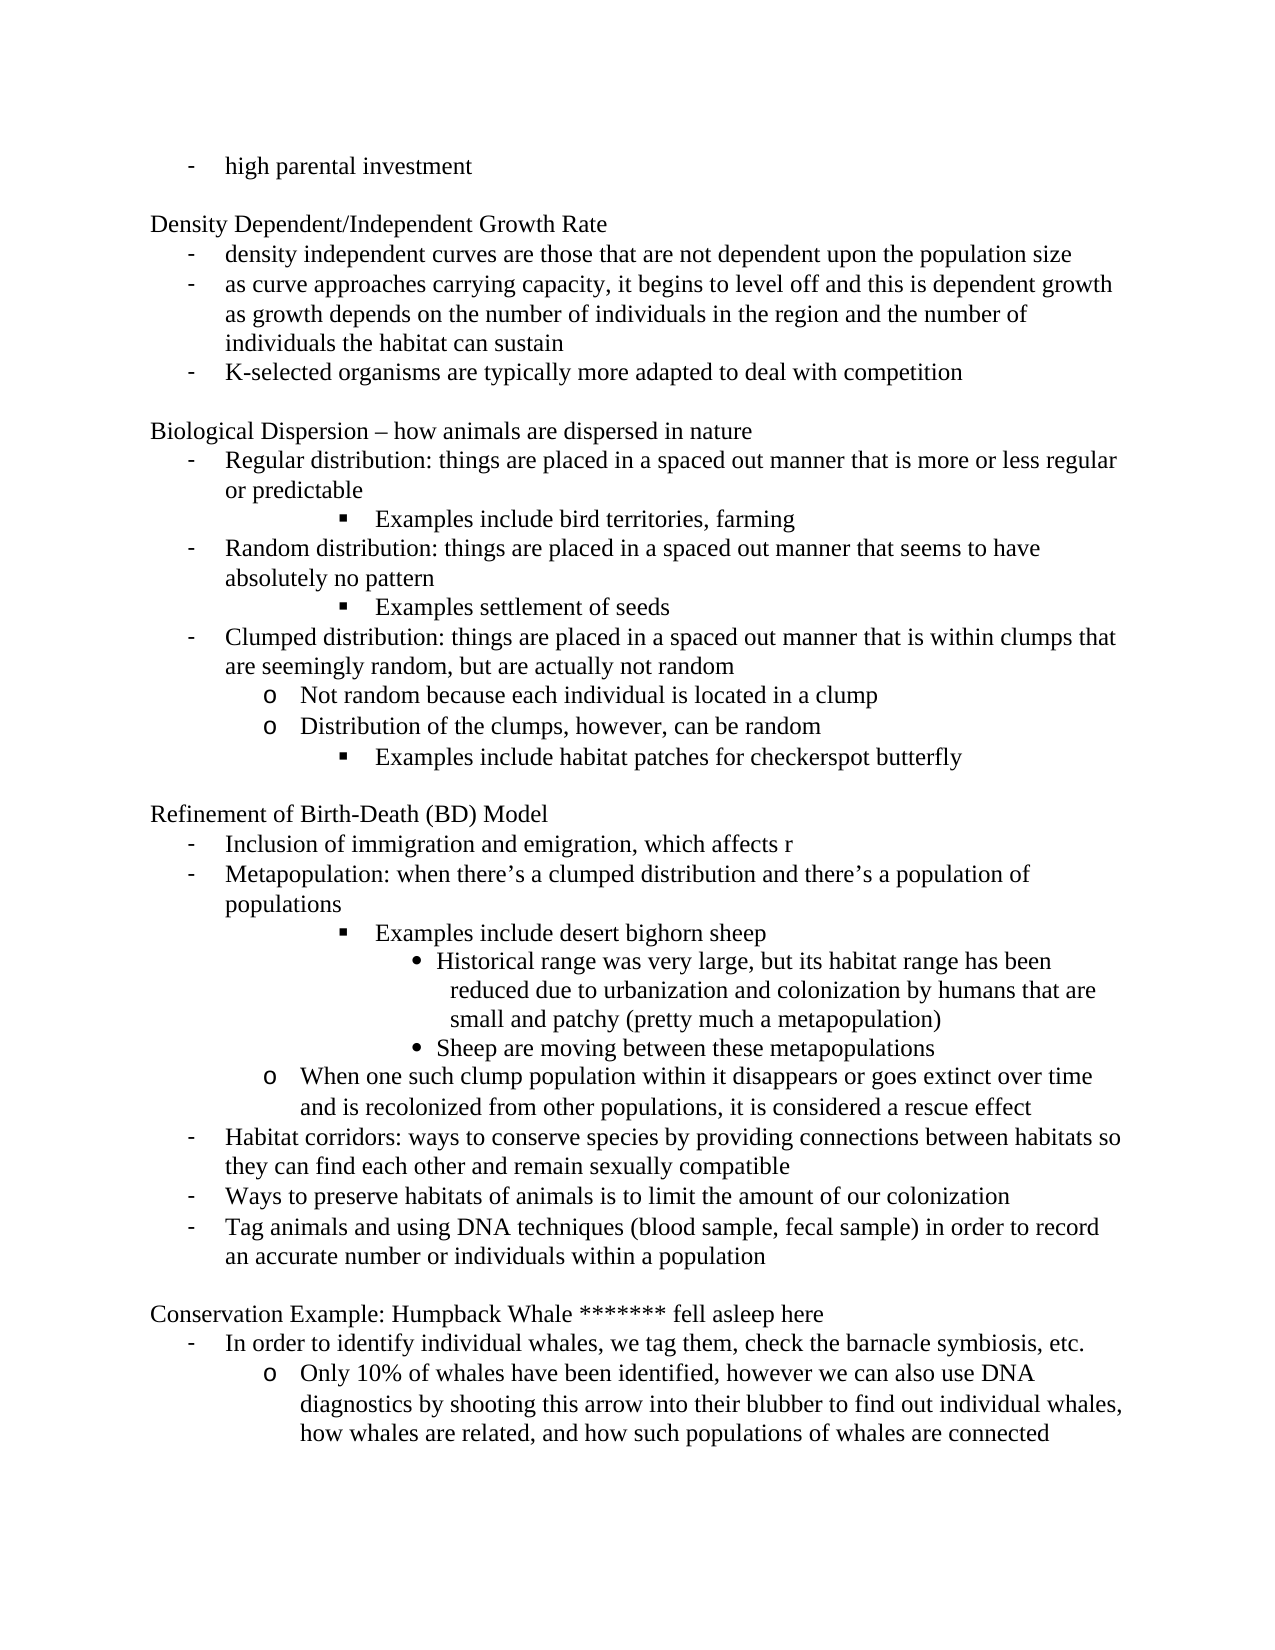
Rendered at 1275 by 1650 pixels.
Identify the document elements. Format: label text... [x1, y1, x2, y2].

list Examples include habitat patches for checkerspot butterfly [337, 742, 1125, 770]
list Examples settlement of seeds [337, 592, 1125, 621]
list Habitat corridors: ways to conserve species by providing connections between habitats so they can find each other and remain sexually compatible [187, 1121, 1125, 1180]
list Metapopulation: when there’s a clumped distribution and there’s a population of populations [187, 858, 1125, 918]
list Tag animals and using DNA techniques (blood sample, fecal sample) in order to record an accurate number or individuals within a population [187, 1211, 1125, 1270]
list Sheep are moving between these metapopulations [412, 1033, 1125, 1061]
list as curve approaches carrying capacity, it begins to level off and this is dependent growth as growth depends on the number of individuals in the region and the number of individuals the habitat can sustain [187, 268, 1125, 357]
list Inclusion of immigration and emigration, which affects r [187, 828, 1125, 858]
text Density Dependent/Independent Growth Rate [150, 209, 1125, 238]
list In order to identify individual whales, we tag them, check the barnacle symbiosis, etc. [187, 1327, 1125, 1358]
list Ways to preserve habitats of animals is to limit the amount of our colonization [187, 1180, 1125, 1211]
text Biological Dispersion – how animals are dispersed in nature [150, 416, 1125, 444]
list Random distribution: things are placed in a spaced out manner that seems to have absolutely no pattern [187, 533, 1125, 592]
text Conservation Example: Humpback Whale ******* fell asleep here [150, 1299, 1125, 1327]
list Examples include bird territories, farming [337, 504, 1125, 533]
text Refinement of Birth-Death (BD) Model [150, 799, 1125, 828]
list density independent curves are those that are not dependent upon the population size [187, 238, 1125, 268]
list Examples include desert bighorn sheep [337, 918, 1125, 946]
list Distribution of the clumps, however, can be random [262, 711, 1125, 742]
list Historical range was very large, but its habitat range has been reduced due to urbanization and colonization by humans that are small and patchy (pretty much a metapopulation) [412, 946, 1125, 1033]
list Only 10% of whales have been identified, however we can also use DNA diagnostics by shooting this arrow into their blubber to find out individual whales, how whales are related, and how such populations of whales are connected [262, 1358, 1125, 1446]
list high parental investment [187, 150, 1125, 181]
list Not random because each individual is located in a clump [262, 680, 1125, 711]
list Regular distribution: things are placed in a spaced out manner that is more or less regular or predictable [187, 444, 1125, 504]
list K-selected organisms are typically more adapted to deal with competition [187, 357, 1125, 387]
list Clumped distribution: things are placed in a spaced out manner that is within clumps that are seemingly random, but are actually not random [187, 621, 1125, 680]
list When one such clump population within it disappears or goes extinct over time and is recolonized from other populations, it is considered a rescue effect [262, 1061, 1125, 1121]
